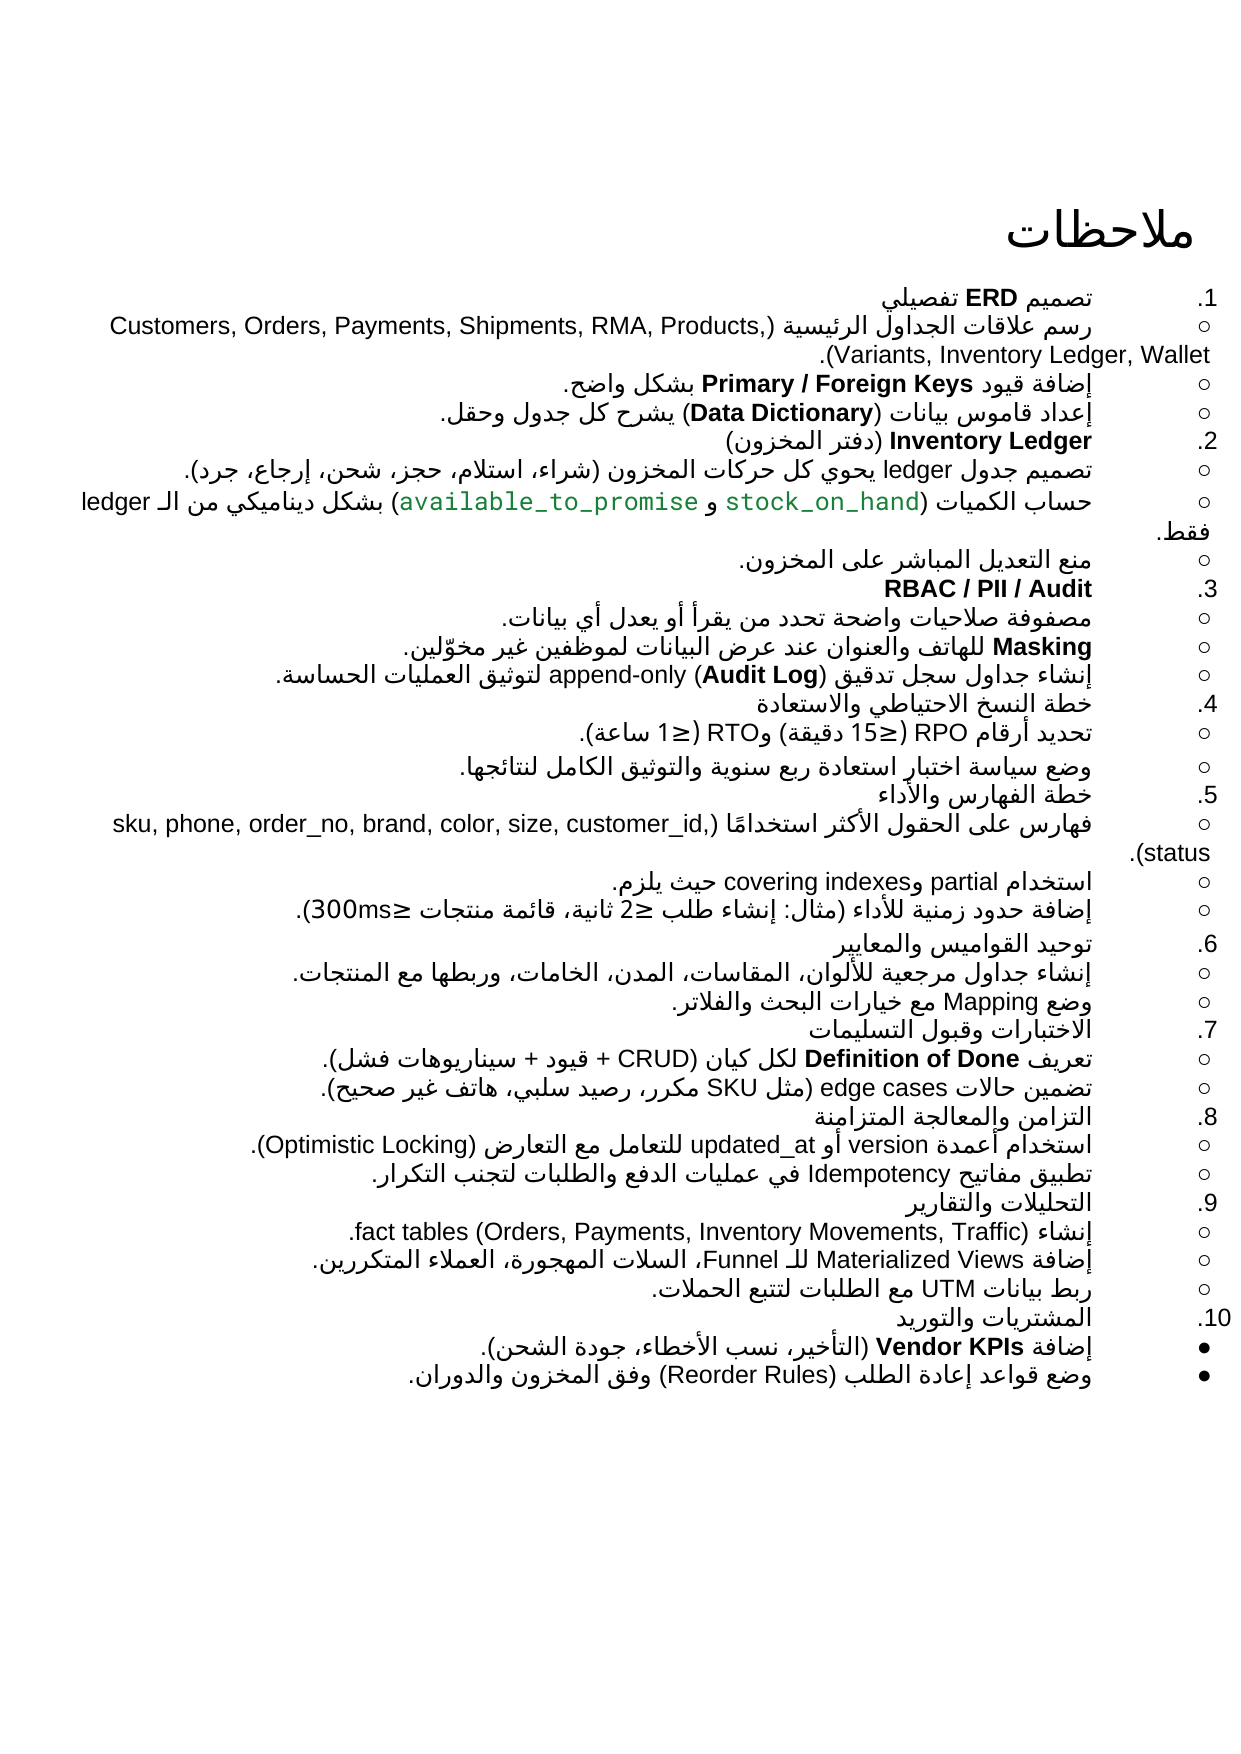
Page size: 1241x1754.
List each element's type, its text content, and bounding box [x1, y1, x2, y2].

list حساب الكميات (stock_on_hand و available_to_promise) بشكل ديناميكي من الـ ledger فقط. [46, 484, 1211, 546]
list رسم علاقات الجداول الرئيسية (Customers, Orders, Payments, Shipments, RMA, Products, Variants, Inventory Ledger, Wallet). [46, 311, 1211, 369]
list إنشاء جداول مرجعية للألوان، المقاسات، المدن، الخامات، وربطها مع المنتجات. [46, 958, 1211, 987]
list تصميم جدول ledger يحوي كل حركات المخزون (شراء، استلام، حجز، شحن، إرجاع، جرد). [46, 455, 1211, 484]
list تضمين حالات edge cases (مثل SKU مكرر، رصيد سلبي، هاتف غير صحيح). [46, 1073, 1211, 1102]
list إنشاء fact tables (Orders, Payments, Inventory Movements, Traffic). [46, 1217, 1211, 1245]
list وضع Mapping مع خيارات البحث والفلاتر. [46, 987, 1211, 1015]
list المشتريات والتوريد [46, 1303, 1211, 1332]
list ربط بيانات UTM مع الطلبات لتتبع الحملات. [46, 1274, 1211, 1303]
list توحيد القواميس والمعايير [46, 929, 1211, 958]
list Inventory Ledger (دفتر المخزون) [46, 426, 1211, 455]
list تصميم ERD تفصيلي [46, 282, 1211, 311]
list تطبيق مفاتيح Idempotency في عمليات الدفع والطلبات لتجنب التكرار. [46, 1159, 1211, 1188]
list خطة النسخ الاحتياطي والاستعادة [46, 689, 1211, 718]
list خطة الفهارس والأداء [46, 780, 1211, 809]
list الاختبارات وقبول التسليمات [46, 1015, 1211, 1044]
list استخدام partial وcovering indexes حيث يلزم. [46, 867, 1211, 895]
list Masking للهاتف والعنوان عند عرض البيانات لموظفين غير مخوّلين. [46, 632, 1211, 661]
list منع التعديل المباشر على المخزون. [46, 546, 1211, 574]
list إضافة حدود زمنية للأداء (مثال: إنشاء طلب ≤2 ثانية، قائمة منتجات ≤300ms). [46, 895, 1211, 929]
list تحديد أرقام RPO (≤15 دقيقة) وRTO (≤1 ساعة). [46, 718, 1211, 752]
subtitle ملاحظات [46, 200, 1211, 257]
list وضع سياسة اختبار استعادة ربع سنوية والتوثيق الكامل لنتائجها. [46, 752, 1211, 780]
list التزامن والمعالجة المتزامنة [46, 1102, 1211, 1130]
list إضافة Materialized Views للـ Funnel، السلات المهجورة، العملاء المتكررين. [46, 1245, 1211, 1274]
list إنشاء جداول سجل تدقيق (Audit Log) append-only لتوثيق العمليات الحساسة. [46, 661, 1211, 689]
list وضع قواعد إعادة الطلب (Reorder Rules) وفق المخزون والدوران. [46, 1360, 1211, 1389]
list RBAC / PII / Audit [46, 574, 1211, 603]
list إعداد قاموس بيانات (Data Dictionary) يشرح كل جدول وحقل. [46, 397, 1211, 426]
list إضافة Vendor KPIs (التأخير، نسب الأخطاء، جودة الشحن). [46, 1332, 1211, 1360]
list التحليلات والتقارير [46, 1188, 1211, 1217]
list فهارس على الحقول الأكثر استخدامًا (sku, phone, order_no, brand, color, size, customer_id, status). [46, 809, 1211, 867]
list إضافة قيود Primary / Foreign Keys بشكل واضح. [46, 369, 1211, 397]
list تعريف Definition of Done لكل كيان (CRUD + قيود + سيناريوهات فشل). [46, 1044, 1211, 1073]
list استخدام أعمدة version أو updated_at للتعامل مع التعارض (Optimistic Locking). [46, 1130, 1211, 1159]
list مصفوفة صلاحيات واضحة تحدد من يقرأ أو يعدل أي بيانات. [46, 603, 1211, 632]
